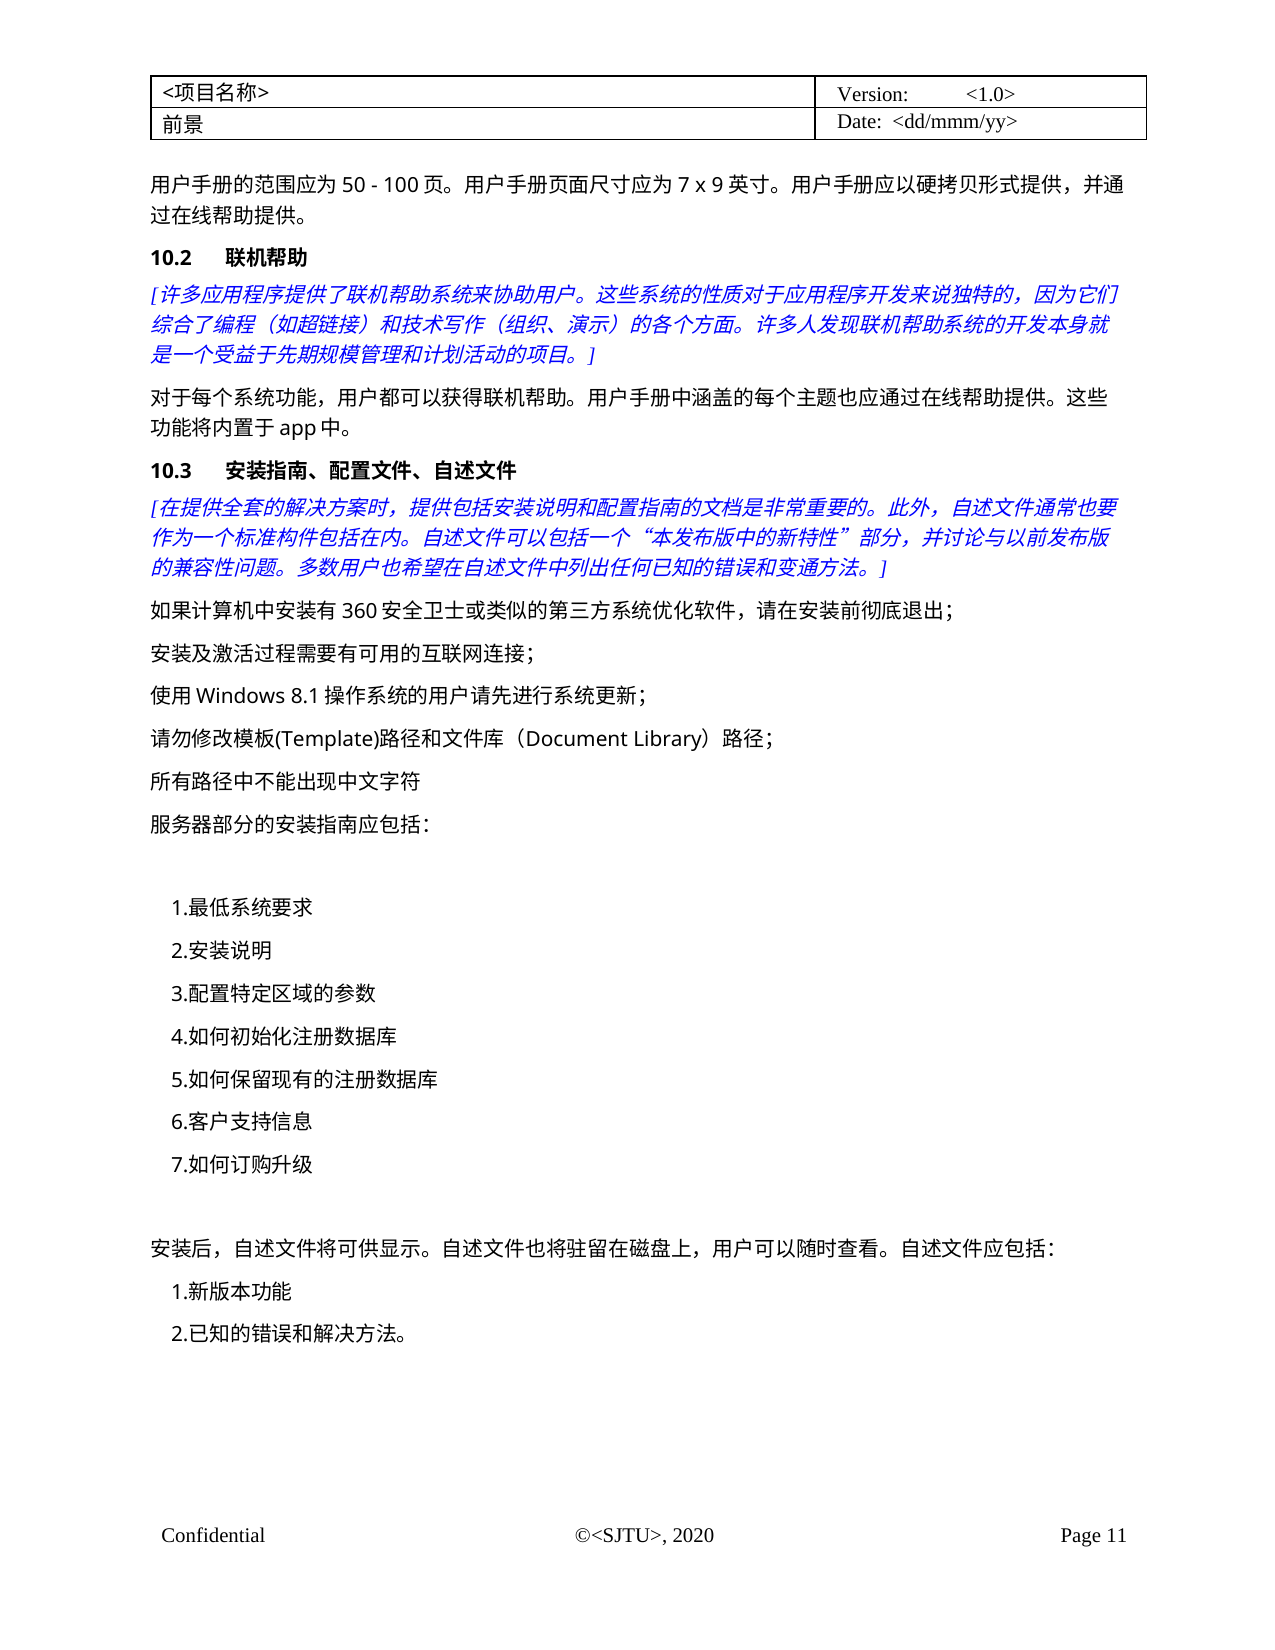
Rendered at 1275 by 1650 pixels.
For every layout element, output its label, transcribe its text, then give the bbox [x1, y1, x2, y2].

text 所有路径中不能出现中文字符 [150, 765, 1125, 795]
text 服务器部分的安装指南应包括： [150, 808, 1125, 838]
text 2.已知的错误和解决方法。 [150, 1318, 1125, 1348]
text [许多应用程序提供了联机帮助系统来协助用户。这些系统的性质对于应用程序开发来说独特的，因为它们综合了编程（如超链接）和技术写作（组织、演示）的各个方面。许多人发现联机帮助系统的开发本身就是一个受益于先期规模管理和计划活动的项目。] [150, 278, 1125, 369]
text 使用Windows 8.1操作系统的用户请先进行系统更新； [150, 679, 1125, 710]
text 1.最低系统要求 [150, 892, 1125, 922]
text 请勿修改模板(Template)路径和文件库（Document Library）路径； [150, 722, 1125, 753]
subtitle 联机帮助 [150, 242, 1125, 272]
text 用户手册的范围应为50 - 100页。用户手册页面尺寸应为 7 x 9 英寸。用户手册应以硬拷贝形式提供，并通过在线帮助提供。 [150, 169, 1125, 229]
text 4.如何初始化注册数据库 [150, 1020, 1125, 1050]
text 2.安装说明 [150, 934, 1125, 965]
text 5.如何保留现有的注册数据库 [150, 1063, 1125, 1093]
text 3.配置特定区域的参数 [150, 977, 1125, 1007]
text 1.新版本功能 [150, 1275, 1125, 1305]
text 对于每个系统功能，用户都可以获得联机帮助。用户手册中涵盖的每个主题也应通过在线帮助提供。这些功能将内置于app中。 [150, 381, 1125, 442]
text 安装及激活过程需要有可用的互联网连接； [150, 637, 1125, 667]
text 7.如何订购升级 [150, 1148, 1125, 1179]
text [在提供全套的解决方案时，提供包括安装说明和配置指南的文档是非常重要的。此外，自述文件通常也要作为一个标准构件包括在内。自述文件可以包括一个“本发布版中的新特性”部分，并讨论与以前发布版的兼容性问题。多数用户也希望在自述文件中列出任何已知的错误和变通方法。] [150, 491, 1125, 582]
subtitle 安装指南、配置文件、自述文件 [150, 454, 1125, 485]
text 如果计算机中安装有360安全卫士或类似的第三方系统优化软件，请在安装前彻底退出； [150, 594, 1125, 624]
text 6.客户支持信息 [150, 1106, 1125, 1136]
text 安装后，自述文件将可供显示。自述文件也将驻留在磁盘上，用户可以随时查看。自述文件应包括： [150, 1232, 1125, 1262]
